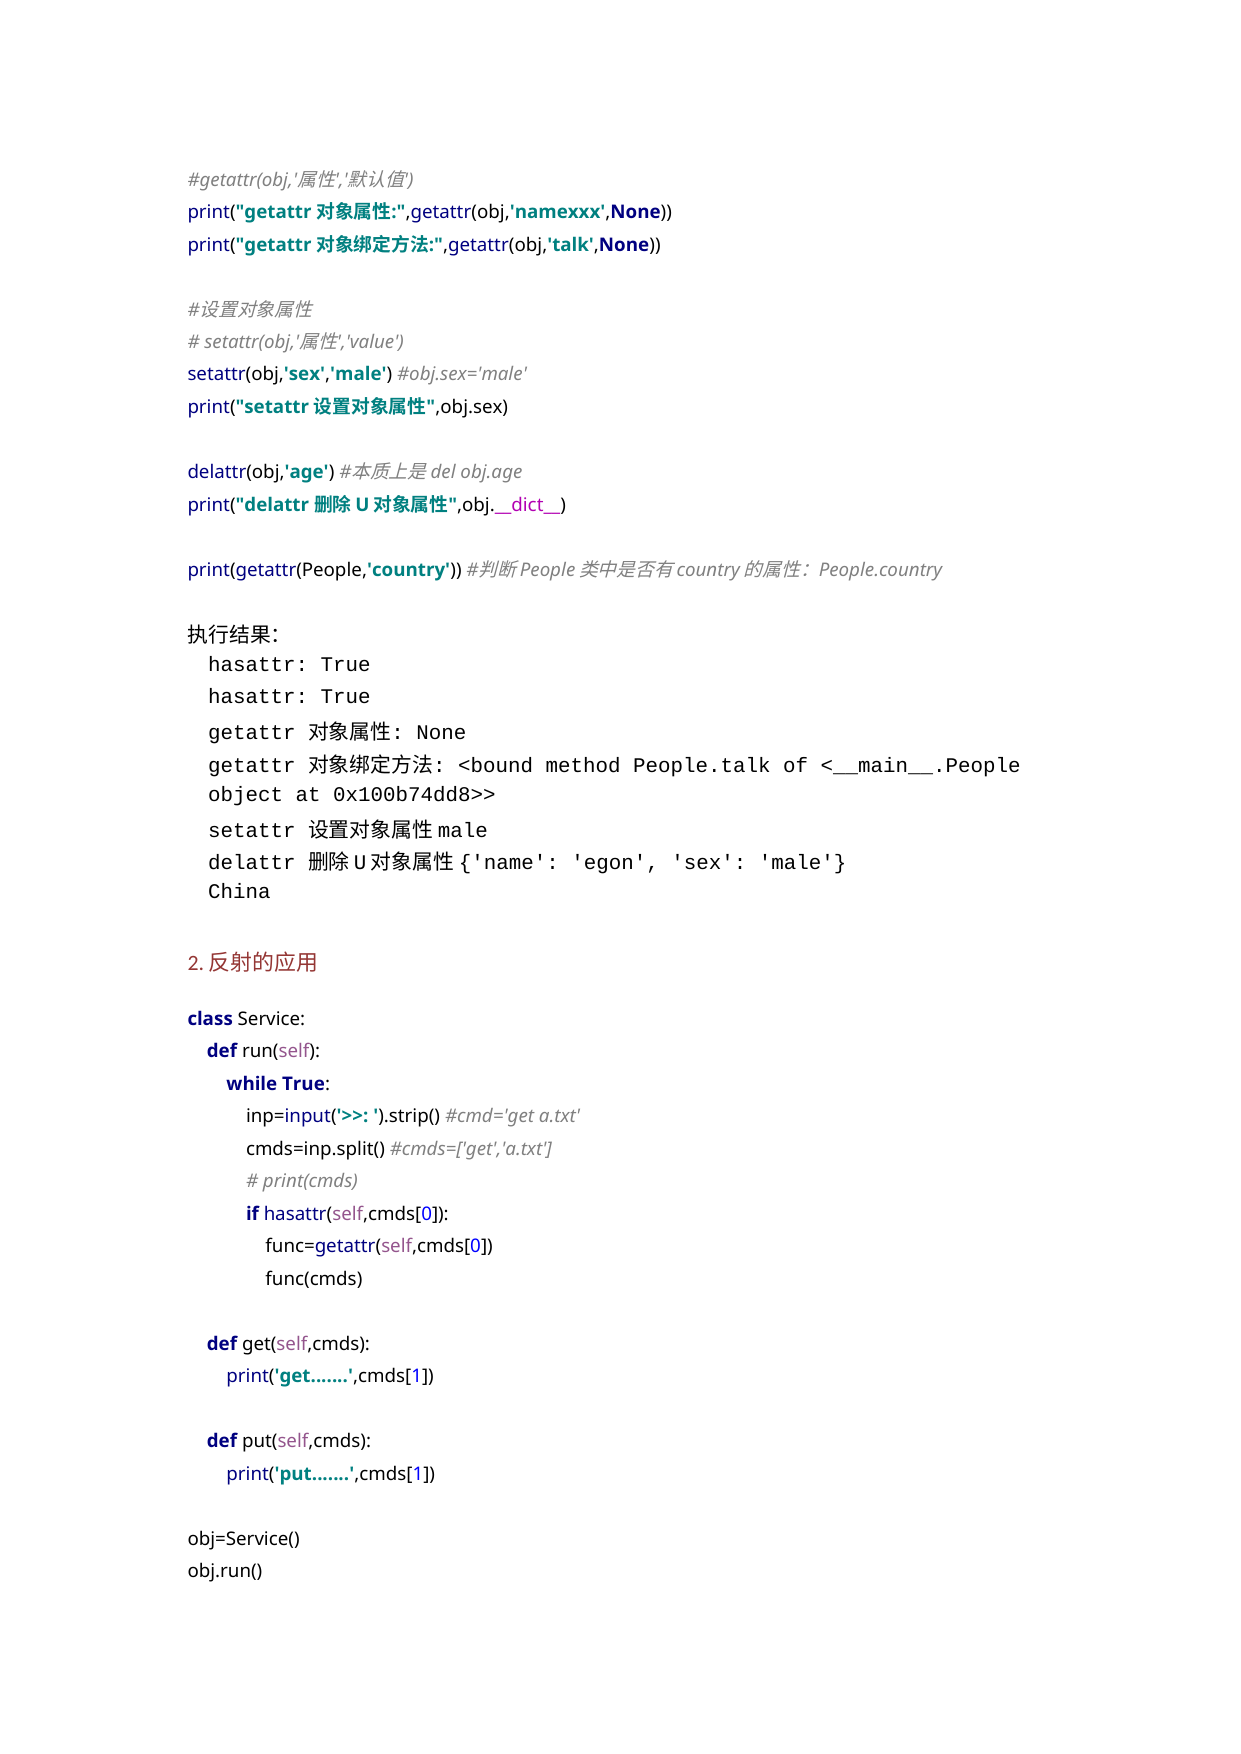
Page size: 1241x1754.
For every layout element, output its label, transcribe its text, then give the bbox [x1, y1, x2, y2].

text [187, 162, 1053, 584]
text hasattr: True [208, 649, 1053, 682]
text getattr 对象属性: None [208, 714, 1053, 747]
text setattr 设置对象属性 male [208, 812, 1053, 844]
text 执行结果： [187, 617, 1053, 649]
text China [208, 877, 1053, 909]
text getattr 对象绑定方法: <bound method People.talk of <__main__.People object at 0x100b74dd8>> [208, 747, 1053, 812]
text hasattr: True [208, 682, 1053, 714]
subtitle 2. 反射的应用 [187, 944, 1053, 977]
text delattr 删除U对象属性 {'name': 'egon', 'sex': 'male'} [208, 844, 1053, 877]
text class Service: def run(self): while True: inp=input('>>: ').strip() #cmd='get a.txt' cmds=inp.split() #cmds=['get','a.txt'] # print(cmds) if hasattr(self,cmds[0]): func=getattr(self,cmds[0]) func(cmds) def get(self,cmds): print('get.......',cmds[1]) def put(self,cmds): print('put.......',cmds[1]) obj=Service() obj.run() [187, 1002, 1053, 1587]
